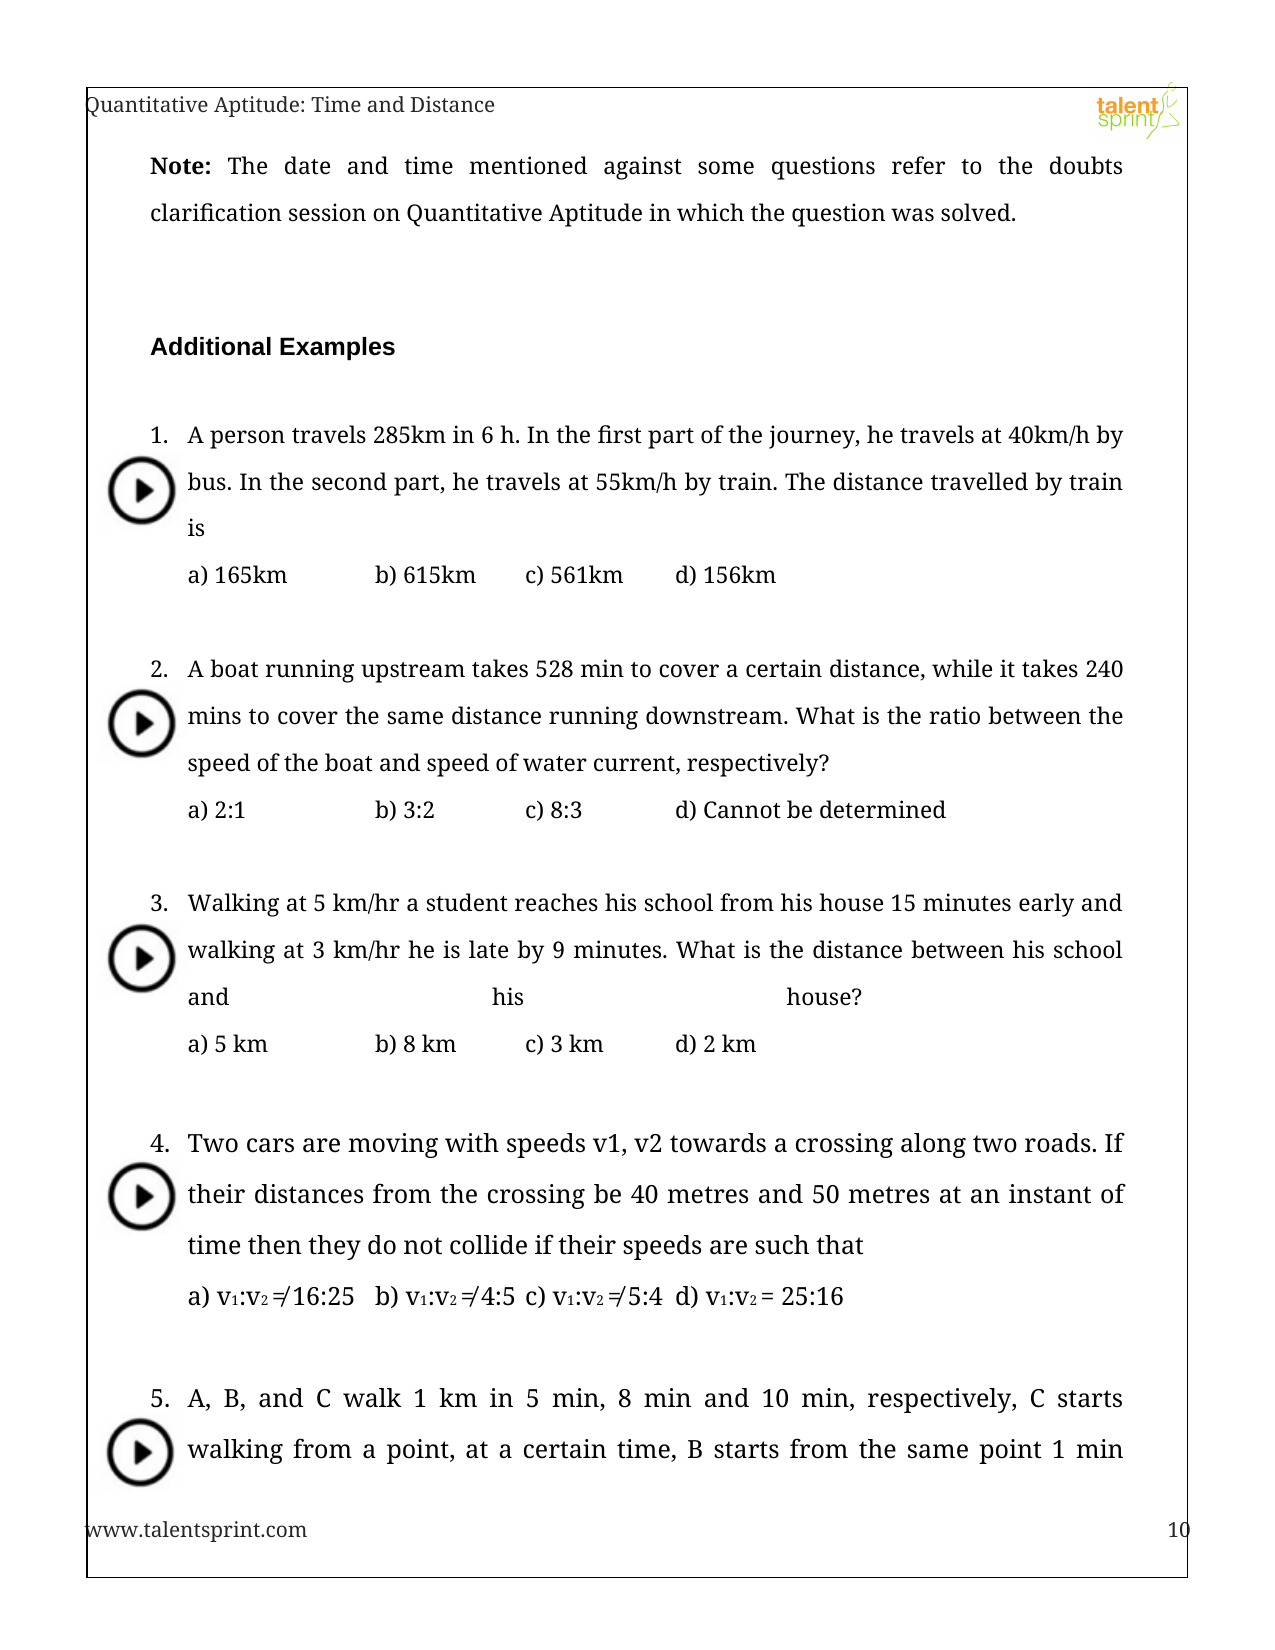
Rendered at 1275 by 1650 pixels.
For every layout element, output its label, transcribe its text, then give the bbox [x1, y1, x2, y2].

picture [96, 685, 188, 764]
picture [96, 1158, 188, 1237]
picture [95, 1414, 186, 1493]
text Note: The date and time mentioned against some questions refer to the doubts clarification session on Quantitative Aptitude in which the question was solved. [150, 150, 1125, 228]
picture [1093, 88, 1183, 139]
list Walking at 5 km/hr a student reaches his school from his house 15 minutes early and walking at 3 km/hr he is late by 9 minutes. What is the distance between his school and his house? a) 5 km b) 8 km c) 3 km d) 2 km [150, 887, 1125, 1059]
picture [1093, 80, 1183, 87]
picture [96, 452, 188, 531]
list Two cars are moving with speeds v1, v2 towards a crossing along two roads. If their distances from the crossing be 40 metres and 50 metres at an instant of time then they do not collide if their speeds are such that a) v1:v2 ≠ 16:25 b) v1:v2 ≠ 4:5 c) v1:v2 ≠ 5:4 d) v1:v2 = 25:16 [150, 1126, 1125, 1313]
list A person travels 285km in 6 h. In the first part of the journey, he travels at 40km/h by bus. In the second part, he travels at 55km/h by train. The distance travelled by train is a) 165km b) 615km c) 561km d) 156km [150, 418, 1125, 590]
text Additional Examples [150, 332, 1125, 361]
picture [96, 920, 188, 999]
list A boat running upstream takes 528 min to cover a certain distance, while it takes 240 mins to cover the same distance running downstream. What is the ratio between the speed of the boat and speed of water current, respectively? a) 2:1 b) 3:2 c) 8:3 d) Cannot be determined [150, 653, 1125, 825]
